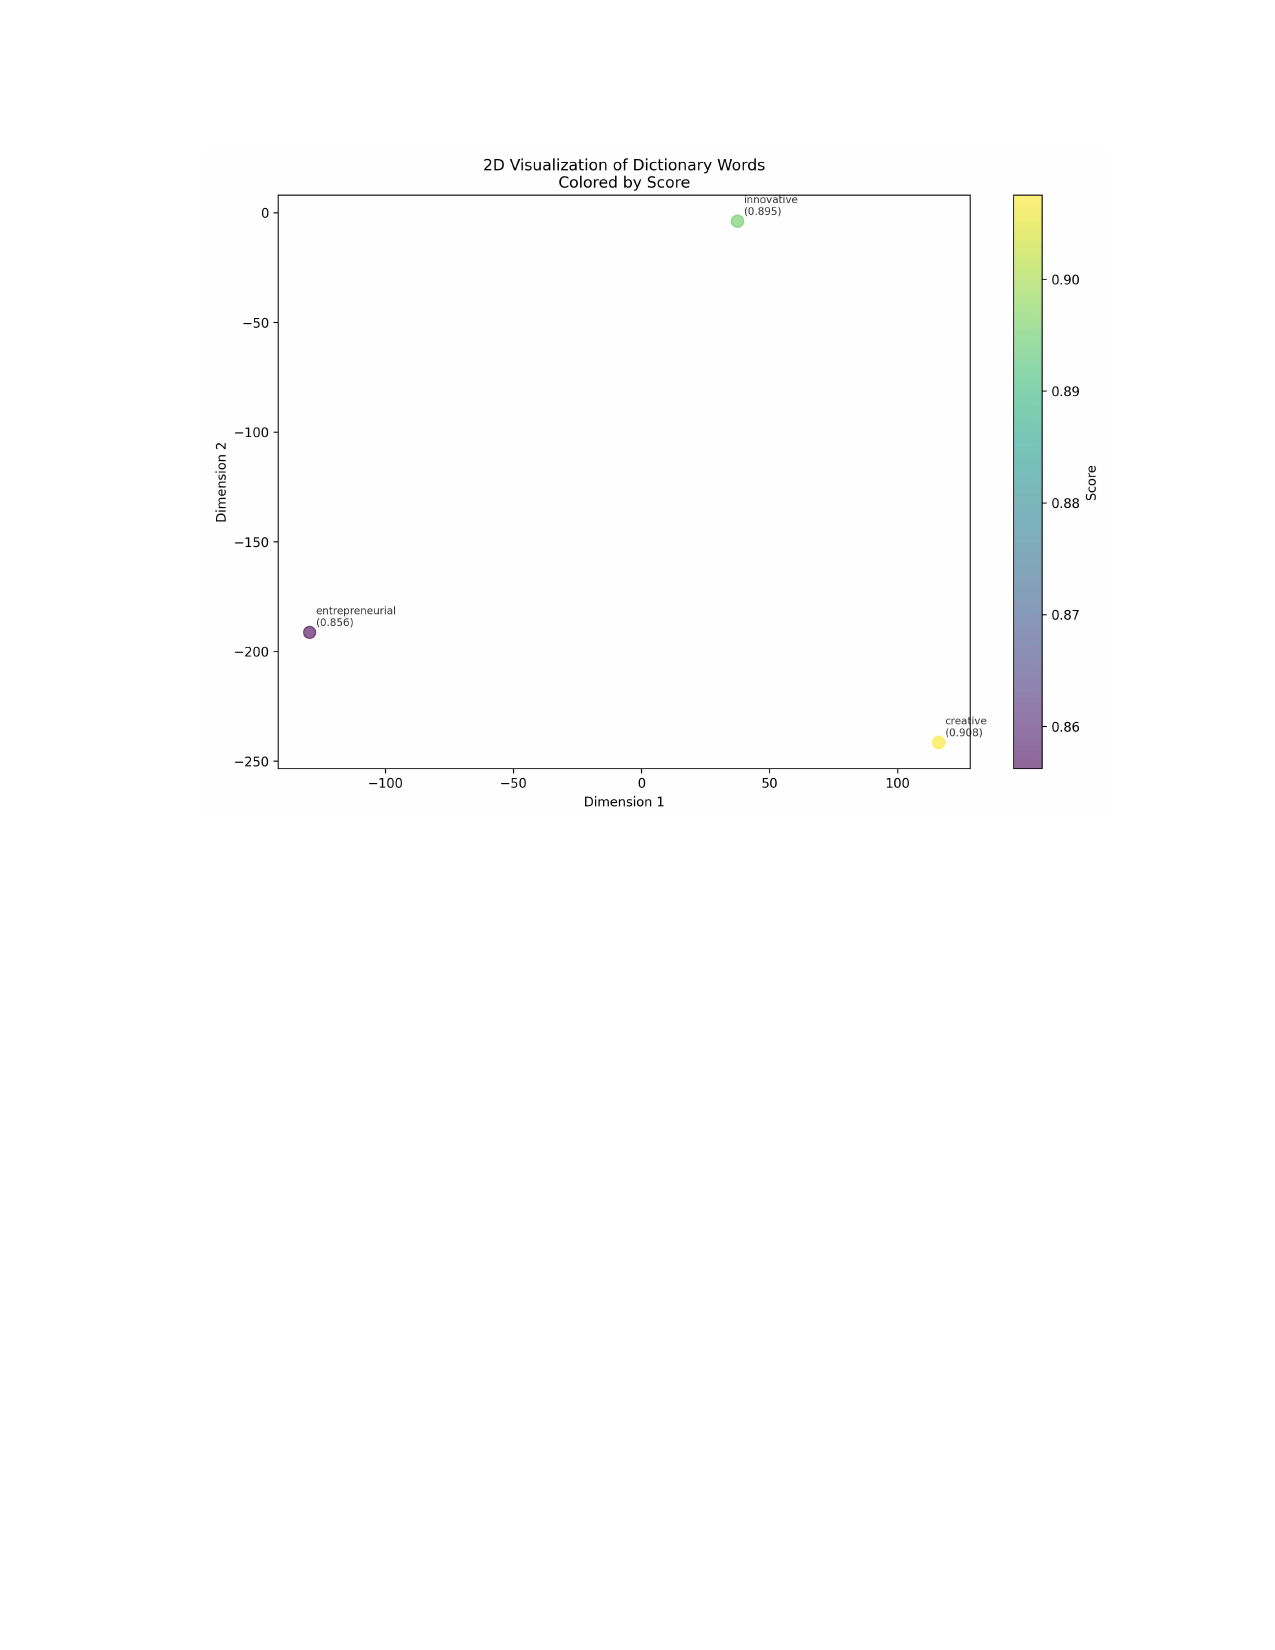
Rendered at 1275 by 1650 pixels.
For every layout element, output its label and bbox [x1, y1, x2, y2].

picture [206, 150, 1107, 818]
